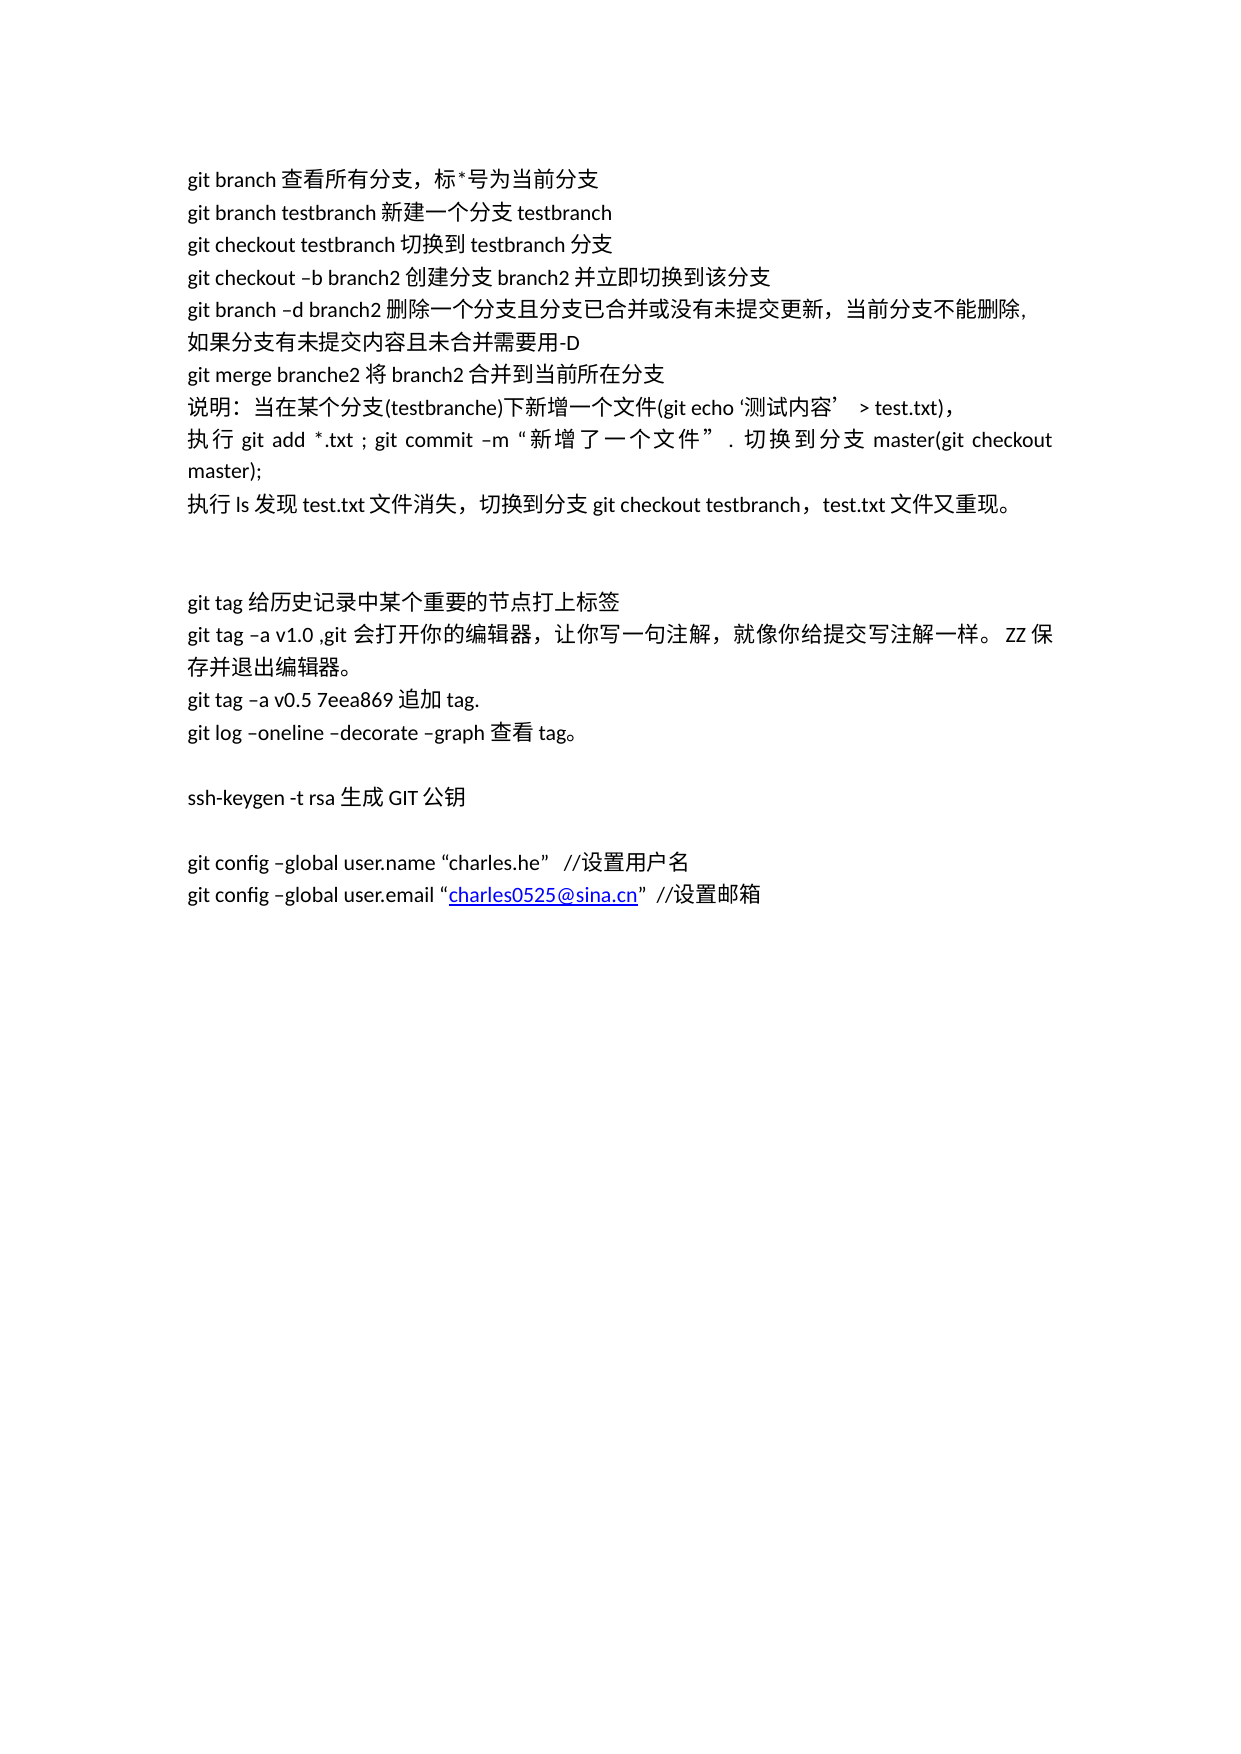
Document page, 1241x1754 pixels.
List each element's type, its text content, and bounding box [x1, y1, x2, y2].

text ssh-keygen -t rsa 生成GIT公钥 [187, 779, 1053, 812]
text 执行git add *.txt ; git commit –m “新增了一个文件”. 切换到分支master(git checkout master); [187, 422, 1053, 487]
text git tag 给历史记录中某个重要的节点打上标签 [187, 584, 1053, 617]
text git config –global user.name “charles.he” //设置用户名 [187, 844, 1053, 877]
text git branch –d branch2 删除一个分支且分支已合并或没有未提交更新，当前分支不能删除, [187, 292, 1053, 324]
text 执行ls 发现test.txt文件消失，切换到分支git checkout testbranch，test.txt文件又重现。 [187, 487, 1053, 519]
text 说明：当在某个分支(testbranche)下新增一个文件(git echo ‘测试内容’ > test.txt)， [187, 389, 1053, 422]
text git branch testbranch 新建一个分支testbranch [187, 194, 1053, 227]
text git log –oneline –decorate –graph 查看tag。 [187, 714, 1053, 747]
text git merge branche2 将branch2合并到当前所在分支 [187, 357, 1053, 389]
text git checkout –b branch2 创建分支branch2并立即切换到该分支 [187, 259, 1053, 292]
text git checkout testbranch 切换到testbranch分支 [187, 227, 1053, 259]
text git config –global user.email “charles0525@sina.cn” //设置邮箱 [187, 877, 1053, 909]
text git branch 查看所有分支，标*号为当前分支 [187, 162, 1053, 194]
text 如果分支有未提交内容且未合并需要用-D [187, 324, 1053, 357]
text git tag –a v0.5 7eea869 追加tag. [187, 682, 1053, 714]
text git tag –a v1.0 ,git 会打开你的编辑器，让你写一句注解，就像你给提交写注解一样。ZZ保存并退出编辑器。 [187, 617, 1053, 682]
